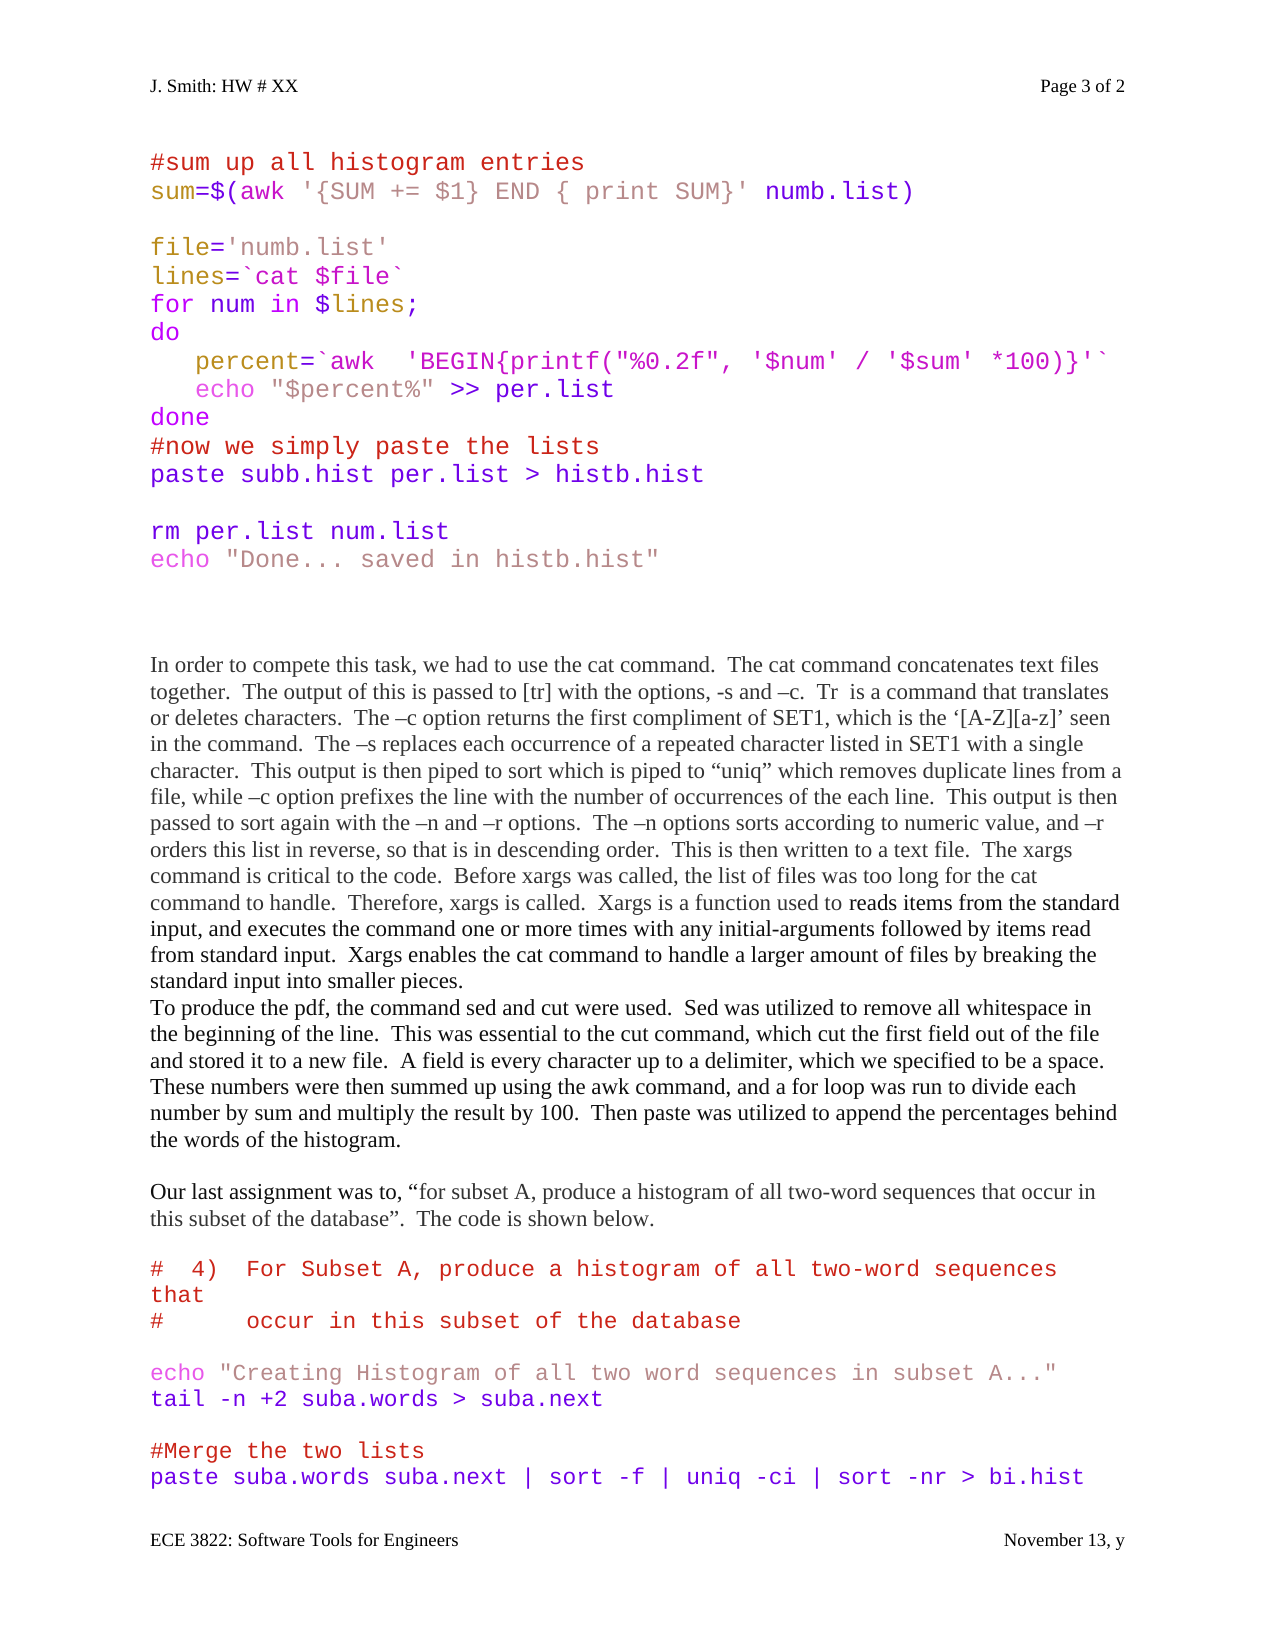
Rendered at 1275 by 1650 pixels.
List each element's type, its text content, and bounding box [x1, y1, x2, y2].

text rm per.list num.list [150, 518, 1125, 547]
text #now we simply paste the lists [150, 433, 1125, 462]
text # 4) For Subset A, produce a histogram of all two-word sequences that [150, 1257, 1125, 1309]
text #Merge the two lists [150, 1439, 1125, 1465]
text percent=`awk 'BEGIN{printf("%0.2f", '$num' / '$sum' *100)}'` [150, 348, 1125, 377]
text To produce the pdf, the command sed and cut were used. Sed was utilized to remove all whitespace in the beginning of the line. This was essential to the cut command, which cut the first field out of the file and stored it to a new file. A field is every character up to a delimiter, which we specified to be a space. These numbers were then summed up using the awk command, and a for loop was run to divide each number by sum and multiply the result by 100. Then paste was utilized to append the percentages behind the words of the histogram. [150, 994, 1125, 1152]
text done [150, 405, 1125, 433]
text paste suba.words suba.next | sort -f | uniq -ci | sort -nr > bi.hist [150, 1465, 1125, 1491]
text echo "Creating Histogram of all two word sequences in subset A..." [150, 1361, 1125, 1387]
text do [150, 320, 1125, 348]
text lines=`cat $file` [150, 263, 1125, 292]
text echo "Done... saved in histb.hist" [150, 547, 1125, 575]
text file='numb.list' [150, 235, 1125, 263]
text paste subb.hist per.list > histb.hist [150, 462, 1125, 490]
text Our last assignment was to, “for subset A, produce a histogram of all two-word sequences that occur in this subset of the database”. The code is shown below. [150, 1178, 1125, 1231]
text # occur in this subset of the database [150, 1309, 1125, 1335]
text In order to compete this task, we had to use the cat command. The cat command concatenates text files together. The output of this is passed to [tr] with the options, -s and –c. Tr is a command that translates or deletes characters. The –c option returns the first compliment of SET1, which is the ‘[A-Z][a-z]’ seen in the command. The –s replaces each occurrence of a repeated character listed in SET1 with a single character. This output is then piped to sort which is piped to “uniq” which removes duplicate lines from a file, while –c option prefixes the line with the number of occurrences of the each line. This output is then passed to sort again with the –n and –r options. The –n options sorts according to numeric value, and –r orders this list in reverse, so that is in descending order. This is then written to a text file. The xargs command is critical to the code. Before xargs was called, the list of files was too long for the cat command to handle. Therefore, xargs is called. Xargs is a function used to reads items from the standard input, and executes the command one or more times with any initial-arguments followed by items read from standard input. Xargs enables the cat command to handle a larger amount of files by breaking the standard input into smaller pieces. [150, 651, 1125, 994]
text #sum up all histogram entries [150, 150, 1125, 178]
text tail -n +2 suba.words > suba.next [150, 1387, 1125, 1413]
text echo "$percent%" >> per.list [150, 377, 1125, 405]
text sum=$(awk '{SUM += $1} END { print SUM}' numb.list) [150, 178, 1125, 207]
text for num in $lines; [150, 292, 1125, 320]
